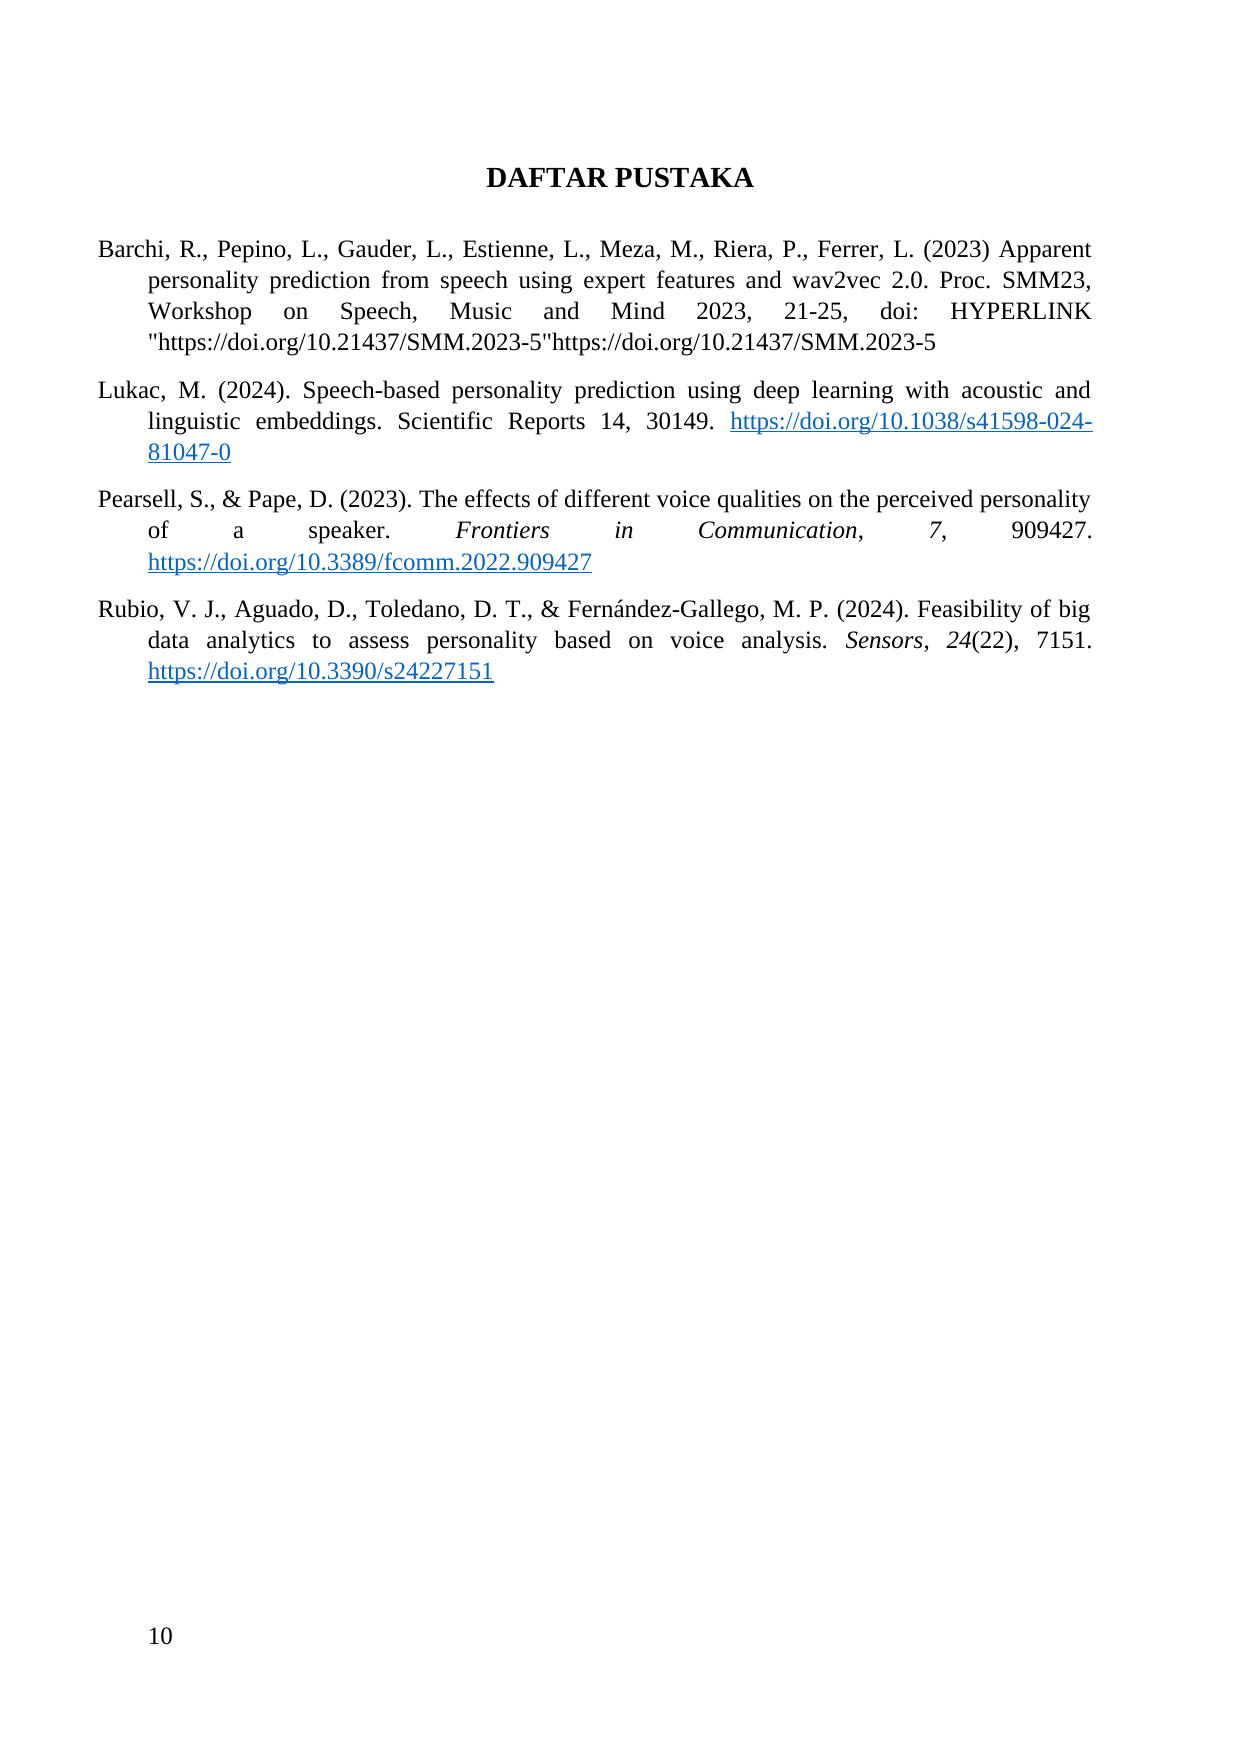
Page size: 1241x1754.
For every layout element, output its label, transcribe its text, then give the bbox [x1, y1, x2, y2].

subtitle DAFTAR PUSTAKA [148, 160, 1092, 194]
